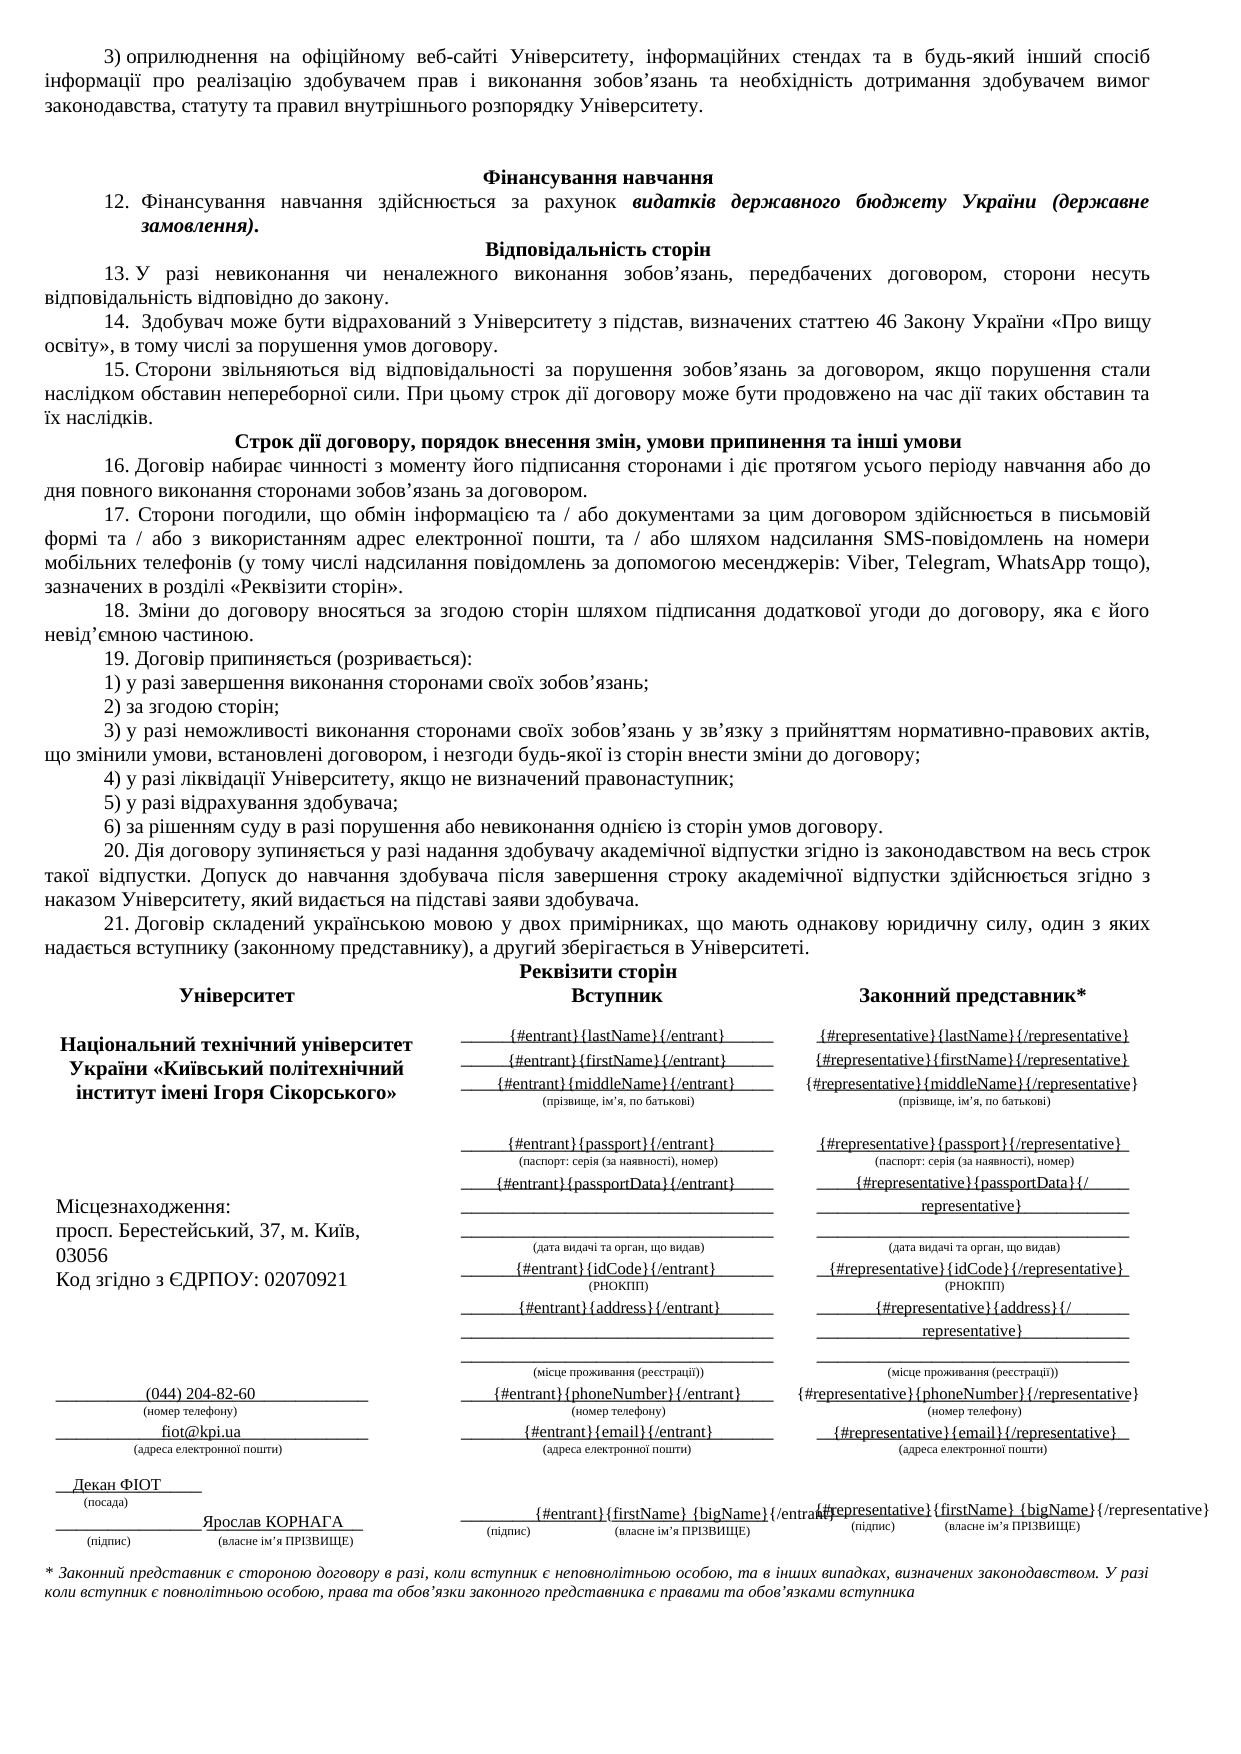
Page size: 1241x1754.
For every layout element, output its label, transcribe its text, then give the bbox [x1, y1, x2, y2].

table_cell ______________________________ (паспорт: серія (за наявності), номер) ______________________________ ______________________________ ______________________________ (дата видачі та орган, що видав) ______________________________ (РНОКПП) ______________________________ ______________________________ ______________________________ (місце проживання (реєстрації)) [429, 1130, 805, 1379]
text 16. Договір набирає чинності з моменту його підписання сторонами і діє протягом усього періоду навчання або до дня повного виконання сторонами зобов’язань за договором. [44, 453, 1152, 502]
table_header Законний представник* [805, 983, 1141, 1007]
text 21. Договір складений українською мовою у двох примірниках, що мають однакову юридичну силу, один з яких надається вступнику (законному представнику), а другий зберігається в Університеті. [44, 911, 1152, 959]
text 13. У разі невиконання чи неналежного виконання зобов’язань, передбачених договором, сторони несуть відповідальність відповідно до закону. [44, 261, 1152, 309]
text 15. Сторони звільняються від відповідальності за порушення зобов’язань за договором, якщо порушення стали наслідком обставин непереборної сили. При цьому строк дії договору може бути продовжено на час дії таких обставин та їх наслідків. [44, 357, 1152, 429]
text Строк дії договору, порядок внесення змін, умови припинення та інші умови [44, 429, 1152, 453]
text 14. Здобувач може бути відрахований з Університету з підстав, визначених статтею 46 Закону України «Про вищу освіту», в тому числі за порушення умов договору. [44, 309, 1152, 357]
text 5) у разі відрахування здобувача; [44, 790, 1152, 814]
table_cell ___________ _______________ (підпис) (власне ім’я ПРІЗВИЩЕ) [805, 1471, 1141, 1563]
text * Законний представник є стороною договору в разі, коли вступник є неповнолітньою особою, та в інших випадках, визначених законодавством. У разі коли вступник є повнолітньою особою, права та обов’язки законного представника є правами та обов’язками вступника [44, 1563, 1152, 1601]
text 4) у разі ліквідації Університету, якщо не визначений правонаступник; [44, 766, 1152, 790]
text 18. Зміни до договору вносяться за згодою сторін шляхом підписання додаткової угоди до договору, яка є його невід’ємною частиною. [44, 598, 1152, 646]
table_cell Місцезнаходження: просп. Берестейський, 37, м. Київ, 03056 Код згідно з ЄДРПОУ: 02070921 [44, 1130, 428, 1379]
text Реквізити сторін [44, 959, 1152, 983]
text 19. Договір припиняється (розривається): [44, 646, 1152, 670]
text 1) у разі завершення виконання сторонами своїх зобов’язань; [44, 670, 1152, 694]
text 3) оприлюднення на офіційному веб-сайті Університету, інформаційних стендах та в будь-який інший спосіб інформації про реалізацію здобувачем прав і виконання зобов’язань та необхідність дотримання здобувачем вимог законодавства, статуту та правил внутрішнього розпорядку Університету. [44, 44, 1152, 117]
text 3) у разі неможливості виконання сторонами своїх зобов’язань у зв’язку з прийняттям нормативно-правових актів, що змінили умови, встановлені договором, і незгоди будь-якої із сторін внести зміни до договору; [44, 718, 1152, 766]
text 17. Сторони погодили, що обмін інформацією та / або документами за цим договором здійснюється в письмовій формі та / або з використанням адрес електронної пошти, та / або шляхом надсилання SMS-повідомлень на номери мобільних телефонів (у тому числі надсилання повідомлень за допомогою месенджерів: Viber, Telegram, WhatsApp тощо), зазначених в розділі «Реквізити сторін». [44, 502, 1152, 598]
list Фінансування навчання здійснюється за рахунок видатків державного бюджету України (державне замовлення). [103, 189, 1152, 237]
text Фінансування навчання [44, 165, 1152, 189]
table_cell ______________ _______________ (підпис) (власне ім’я ПРІЗВИЩЕ) [429, 1471, 805, 1563]
text 6) за рішенням суду в разі порушення або невиконання однією із сторін умов договору. [44, 814, 1152, 838]
table_cell Національний технічний університет України «Київський політехнічний інститут імені Ігоря Сікорського» [44, 1007, 428, 1129]
table_cell ______________________________ ______________________________ ______________________________ (прізвище, ім’я, по батькові) [429, 1007, 805, 1129]
table_cell ______________ (посада) ______________ _______________ (підпис) (власне ім’я ПРІЗВИЩЕ) [44, 1471, 428, 1563]
text 2) за згодою сторін; [44, 694, 1152, 718]
text 20. Дія договору зупиняється у разі надання здобувачу академічної відпустки згідно із законодавством на весь строк такої відпустки. Допуск до навчання здобувача після завершення строку академічної відпустки здійснюється згідно з наказом Університету, який видається на підставі заяви здобувача. [44, 838, 1152, 911]
table_cell ______________________________ (номер телефону) ______________________________ (адреса електронної пошти) [805, 1380, 1141, 1471]
table_cell ______________________________ (номер телефону) ______________________________ (адреса електронної пошти) [44, 1380, 428, 1471]
table_cell ______________________________ (паспорт: серія (за наявності), номер) ______________________________ ______________________________ ______________________________ (дата видачі та орган, що видав) ______________________________ (РНОКПП) ______________________________ ______________________________ ______________________________ (місце проживання (реєстрації)) [805, 1130, 1141, 1379]
table_cell ______________________________ ______________________________ ______________________________ (прізвище, ім’я, по батькові) [805, 1007, 1141, 1129]
table_header Університет [44, 983, 428, 1007]
text Відповідальність сторін [44, 237, 1152, 261]
table_header Вступник [429, 983, 805, 1007]
table_cell ______________________________ (номер телефону) ______________________________ (адреса електронної пошти) [429, 1380, 805, 1471]
